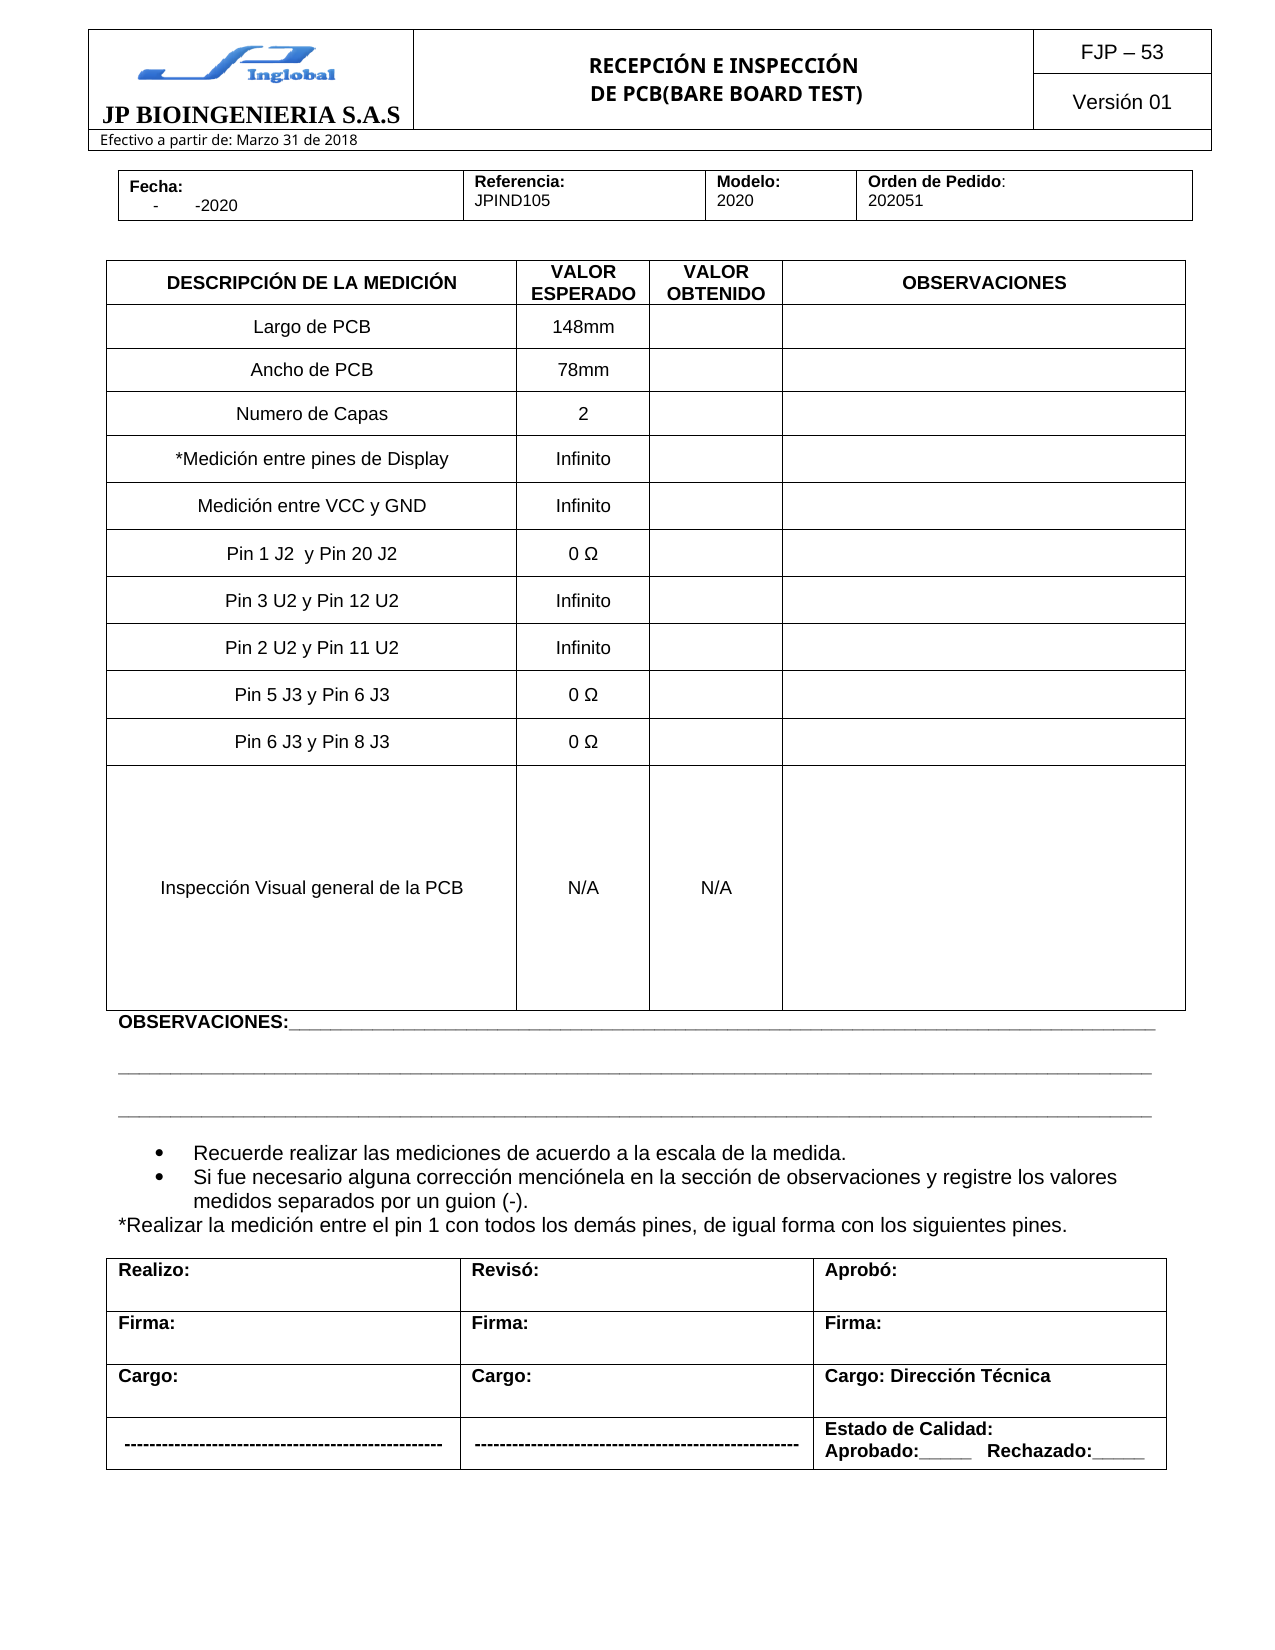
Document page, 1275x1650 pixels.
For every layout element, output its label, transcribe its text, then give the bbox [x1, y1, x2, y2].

table_header Revisó: [461, 1259, 813, 1311]
list Si fue necesario alguna corrección menciónela en la sección de observaciones y registre los valores medidos separados por un guion (-). [156, 1165, 1157, 1213]
table_cell [783, 436, 1185, 482]
table_cell 148mm [517, 305, 649, 348]
table_cell Pin 5 J3 y Pin 6 J3 [107, 671, 516, 717]
table_cell Infinito [517, 436, 649, 482]
table_cell [783, 671, 1185, 717]
table_header VALOR OBTENIDO [650, 261, 782, 304]
table_header Realizo: [107, 1259, 460, 1311]
table_cell [783, 483, 1185, 529]
table_cell 2 [517, 392, 649, 435]
text *Realizar la medición entre el pin 1 con todos los demás pines, de igual forma con los siguientes pines. [118, 1213, 1157, 1237]
table_cell Infinito [517, 483, 649, 529]
table_cell Pin 2 U2 y Pin 11 U2 [107, 624, 516, 670]
table_cell [783, 530, 1185, 576]
table_cell [783, 719, 1185, 764]
table_cell Infinito [517, 577, 649, 623]
table_cell Cargo: [107, 1365, 460, 1417]
table_cell [783, 305, 1185, 348]
table_cell N/A [650, 766, 782, 1010]
table_header Orden de Pedido: 202051 [857, 171, 1192, 220]
table_cell [650, 305, 782, 348]
table_cell 0 Ω [517, 719, 649, 764]
table_cell Inspección Visual general de la PCB [107, 766, 516, 1010]
table_cell Pin 3 U2 y Pin 12 U2 [107, 577, 516, 623]
table_cell [783, 349, 1185, 391]
table_cell Pin 1 J2 y Pin 20 J2 [107, 530, 516, 576]
table_cell [650, 483, 782, 529]
table_header Fecha: -2020 [119, 171, 463, 220]
table_cell [650, 671, 782, 717]
table_cell N/A [517, 766, 649, 1010]
table_cell --------------------------------------------------- [107, 1418, 460, 1469]
table_cell Medición entre VCC y GND [107, 483, 516, 529]
table_cell *Medición entre pines de Display [107, 436, 516, 482]
table_cell Firma: [107, 1312, 460, 1364]
table_cell Cargo: Dirección Técnica [814, 1365, 1166, 1417]
table_cell ---------------------------------------------------- [461, 1418, 813, 1469]
table_header DESCRIPCIÓN DE LA MEDICIÓN [107, 261, 516, 304]
picture [134, 42, 340, 85]
table_cell [650, 530, 782, 576]
table_cell Largo de PCB [107, 305, 516, 348]
table_cell [783, 577, 1185, 623]
table_cell Firma: [814, 1312, 1166, 1364]
table_cell 0 Ω [517, 671, 649, 717]
table_cell Estado de Calidad: Aprobado:_____ Rechazado:_____ [814, 1418, 1166, 1469]
table_cell [650, 392, 782, 435]
table_header Referencia: JPIND105 [464, 171, 705, 220]
table_cell [650, 436, 782, 482]
table_cell [650, 349, 782, 391]
table_cell 78mm [517, 349, 649, 391]
table_header VALOR ESPERADO [517, 261, 649, 304]
table_cell Ancho de PCB [107, 349, 516, 391]
table_cell 0 Ω [517, 530, 649, 576]
table_cell Numero de Capas [107, 392, 516, 435]
table_header OBSERVACIONES [783, 261, 1185, 304]
table_cell [783, 624, 1185, 670]
table_cell Pin 6 J3 y Pin 8 J3 [107, 719, 516, 764]
table_cell [650, 577, 782, 623]
table_cell [783, 392, 1185, 435]
table_header Aprobó: [814, 1259, 1166, 1311]
table_cell Infinito [517, 624, 649, 670]
table_header Modelo: 2020 [706, 171, 856, 220]
table_cell [650, 624, 782, 670]
text OBSERVACIONES:_________________________________________________________________________________________________________________________________________________________________________________________________________________________________________________________________________________________ [118, 1011, 1157, 1119]
table_cell [783, 766, 1185, 1010]
table_cell [650, 719, 782, 764]
table_cell Firma: [461, 1312, 813, 1364]
list Recuerde realizar las mediciones de acuerdo a la escala de la medida. [156, 1141, 1157, 1165]
table_cell Cargo: [461, 1365, 813, 1417]
